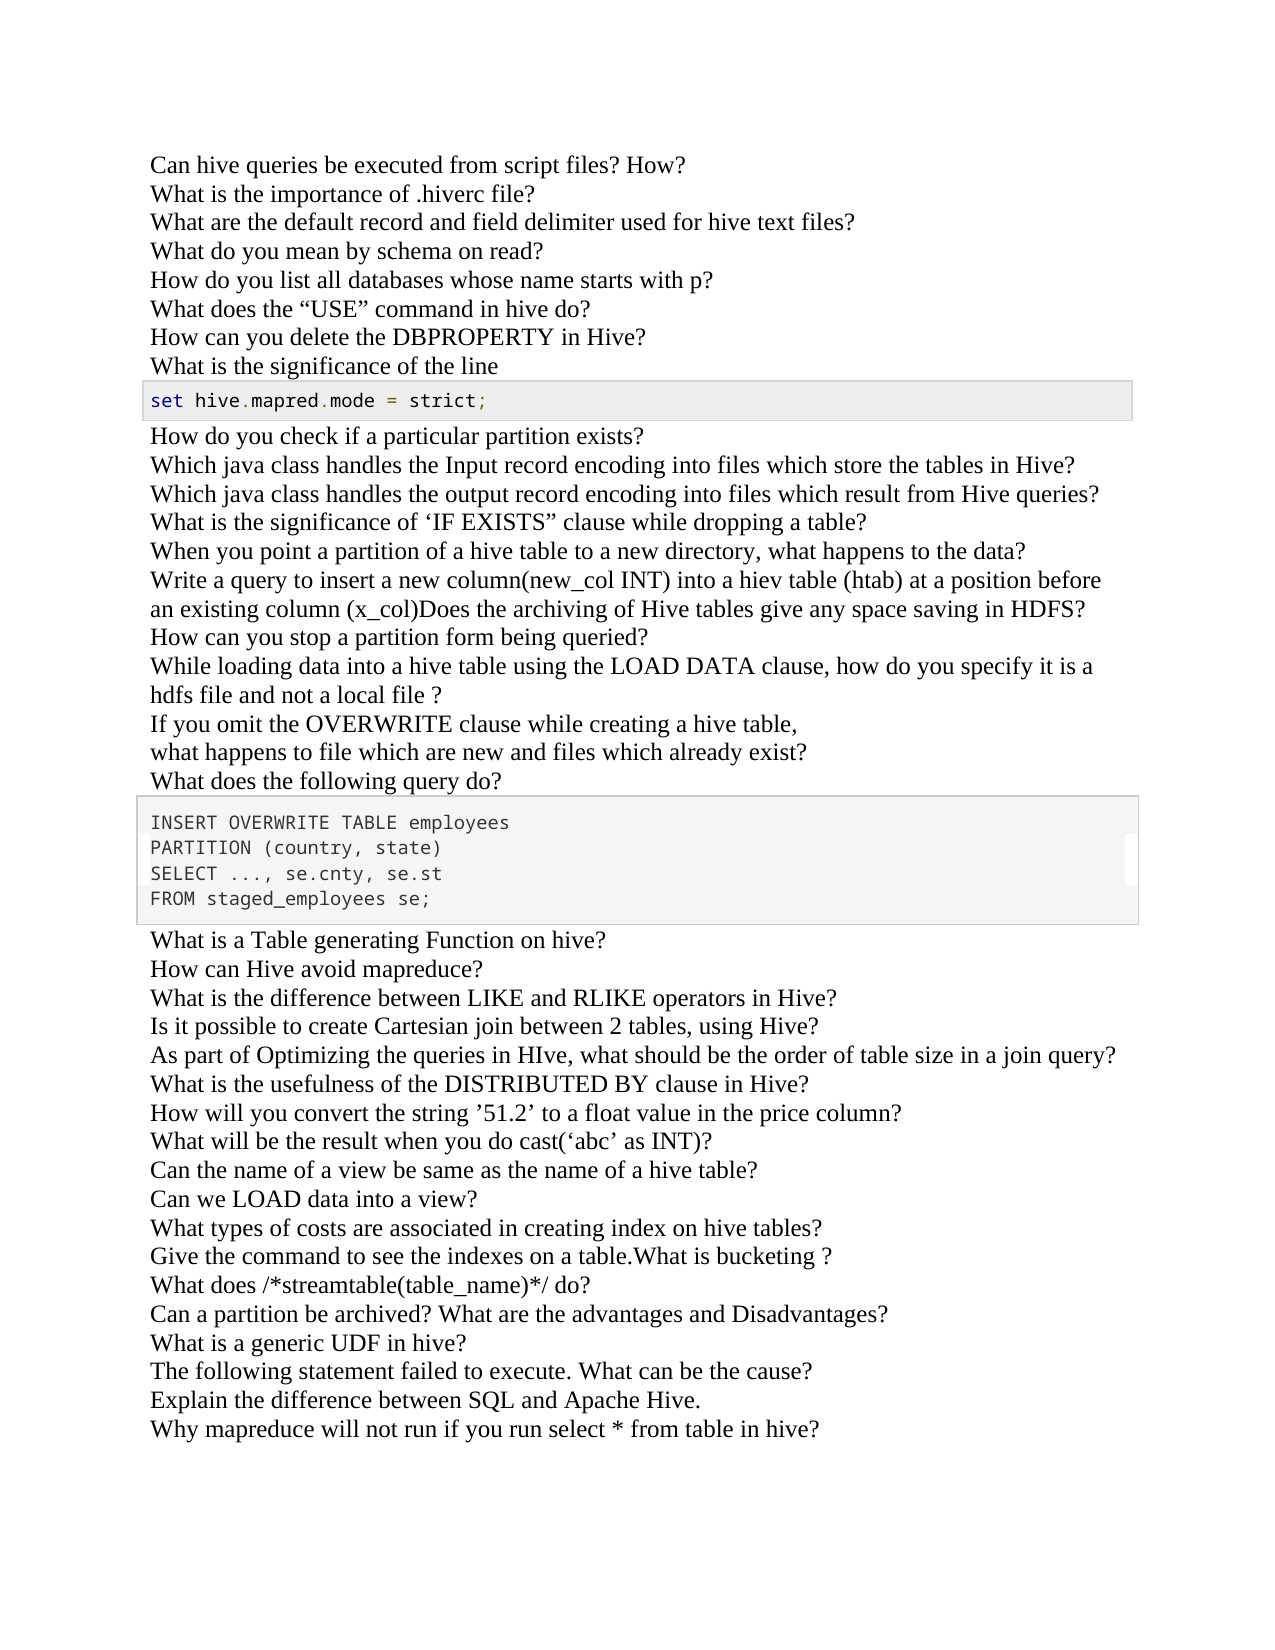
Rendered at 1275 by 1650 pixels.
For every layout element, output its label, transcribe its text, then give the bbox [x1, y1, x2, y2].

text What do you mean by schema on read? [150, 236, 1125, 265]
text What is a Table generating Function on hive? [150, 925, 1125, 954]
text Give the command to see the indexes on a table.What is bucketing ? [150, 1241, 1125, 1270]
text Can a partition be archived? What are the advantages and Disadvantages? [150, 1299, 1125, 1328]
text What types of costs are associated in creating index on hive tables? [150, 1213, 1125, 1241]
text Which java class handles the Input record encoding into files which store the tables in Hive? [150, 450, 1125, 479]
text What will be the result when you do cast(‘abc’ as INT)? [150, 1126, 1125, 1155]
text How do you list all databases whose name starts with p? [150, 265, 1125, 294]
text What is a generic UDF in hive? [150, 1328, 1125, 1356]
text Can we LOAD data into a view? [150, 1184, 1125, 1213]
text What is the usefulness of the DISTRIBUTED BY clause in Hive? [150, 1069, 1125, 1098]
text What does the “USE” command in hive do? [150, 294, 1125, 322]
text what happens to file which are new and files which already exist? [150, 737, 1125, 766]
text What are the default record and field delimiter used for hive text files? [150, 207, 1125, 236]
text What does the following query do? [150, 766, 1125, 795]
text PARTITION (country, state) [150, 834, 1125, 860]
text If you omit the OVERWRITE clause while creating a hive table, [150, 709, 1125, 737]
text What is the importance of .hiverc file? [150, 179, 1125, 207]
text set hive.mapred.mode = strict; [144, 382, 1131, 420]
text Explain the difference between SQL and Apache Hive. [150, 1385, 1125, 1414]
text How do you check if a particular partition exists? [150, 421, 1125, 450]
text What is the difference between LIKE and RLIKE operators in Hive? [150, 983, 1125, 1011]
text While loading data into a hive table using the LOAD DATA clause, how do you specify it is a hdfs file and not a local file ? [150, 651, 1125, 709]
text Can hive queries be executed from script files? How? [150, 150, 1125, 179]
text How can Hive avoid mapreduce? [150, 954, 1125, 983]
text How can you delete the DBPROPERTY in Hive? [150, 322, 1125, 351]
text As part of Optimizing the queries in HIve, what should be the order of table size in a join query? [150, 1040, 1125, 1069]
text The following statement failed to execute. What can be the cause? [150, 1356, 1125, 1385]
text What is the significance of the line [150, 351, 1125, 380]
text How will you convert the string ’51.2’ to a float value in the price column? [150, 1098, 1125, 1126]
text FROM staged_employees se; [138, 871, 1138, 924]
text Can the name of a view be same as the name of a hive table? [150, 1155, 1125, 1184]
text Is it possible to create Cartesian join between 2 tables, using Hive? [150, 1011, 1125, 1040]
text What does /*streamtable(table_name)*/ do? [150, 1270, 1125, 1299]
text What is the significance of ‘IF EXISTS” clause while dropping a table? [150, 507, 1125, 536]
text Write a query to insert a new column(new_col INT) into a hiev table (htab) at a position before an existing column (x_col)Does the archiving of Hive tables give any space saving in HDFS? How can you stop a partition form being queried? [150, 565, 1125, 651]
text INSERT OVERWRITE TABLE employees [138, 797, 1138, 834]
text Why mapreduce will not run if you run select * from table in hive? [150, 1414, 1125, 1443]
text When you point a partition of a hive table to a new directory, what happens to the data? [150, 536, 1125, 565]
text Which java class handles the output record encoding into files which result from Hive queries? [150, 479, 1125, 507]
